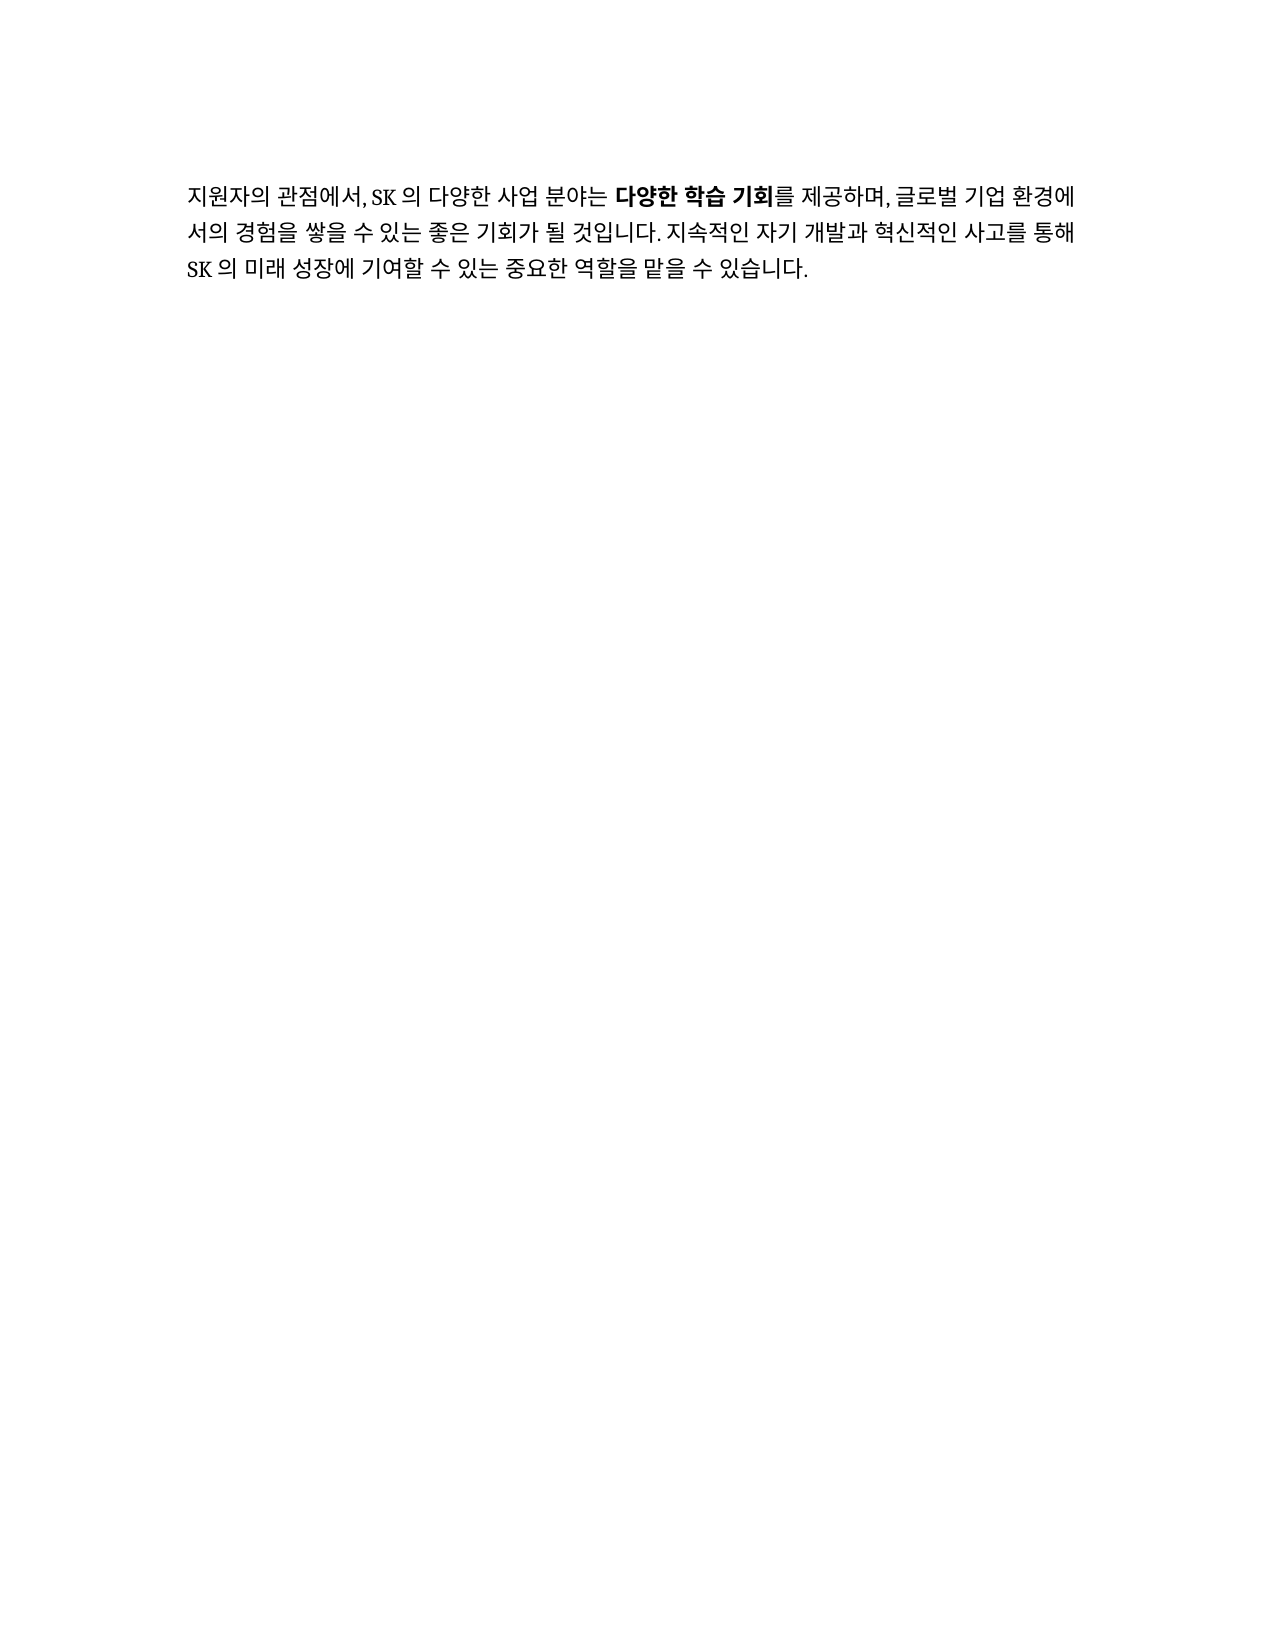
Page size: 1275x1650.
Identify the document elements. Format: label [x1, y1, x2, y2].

text [187, 150, 1087, 284]
